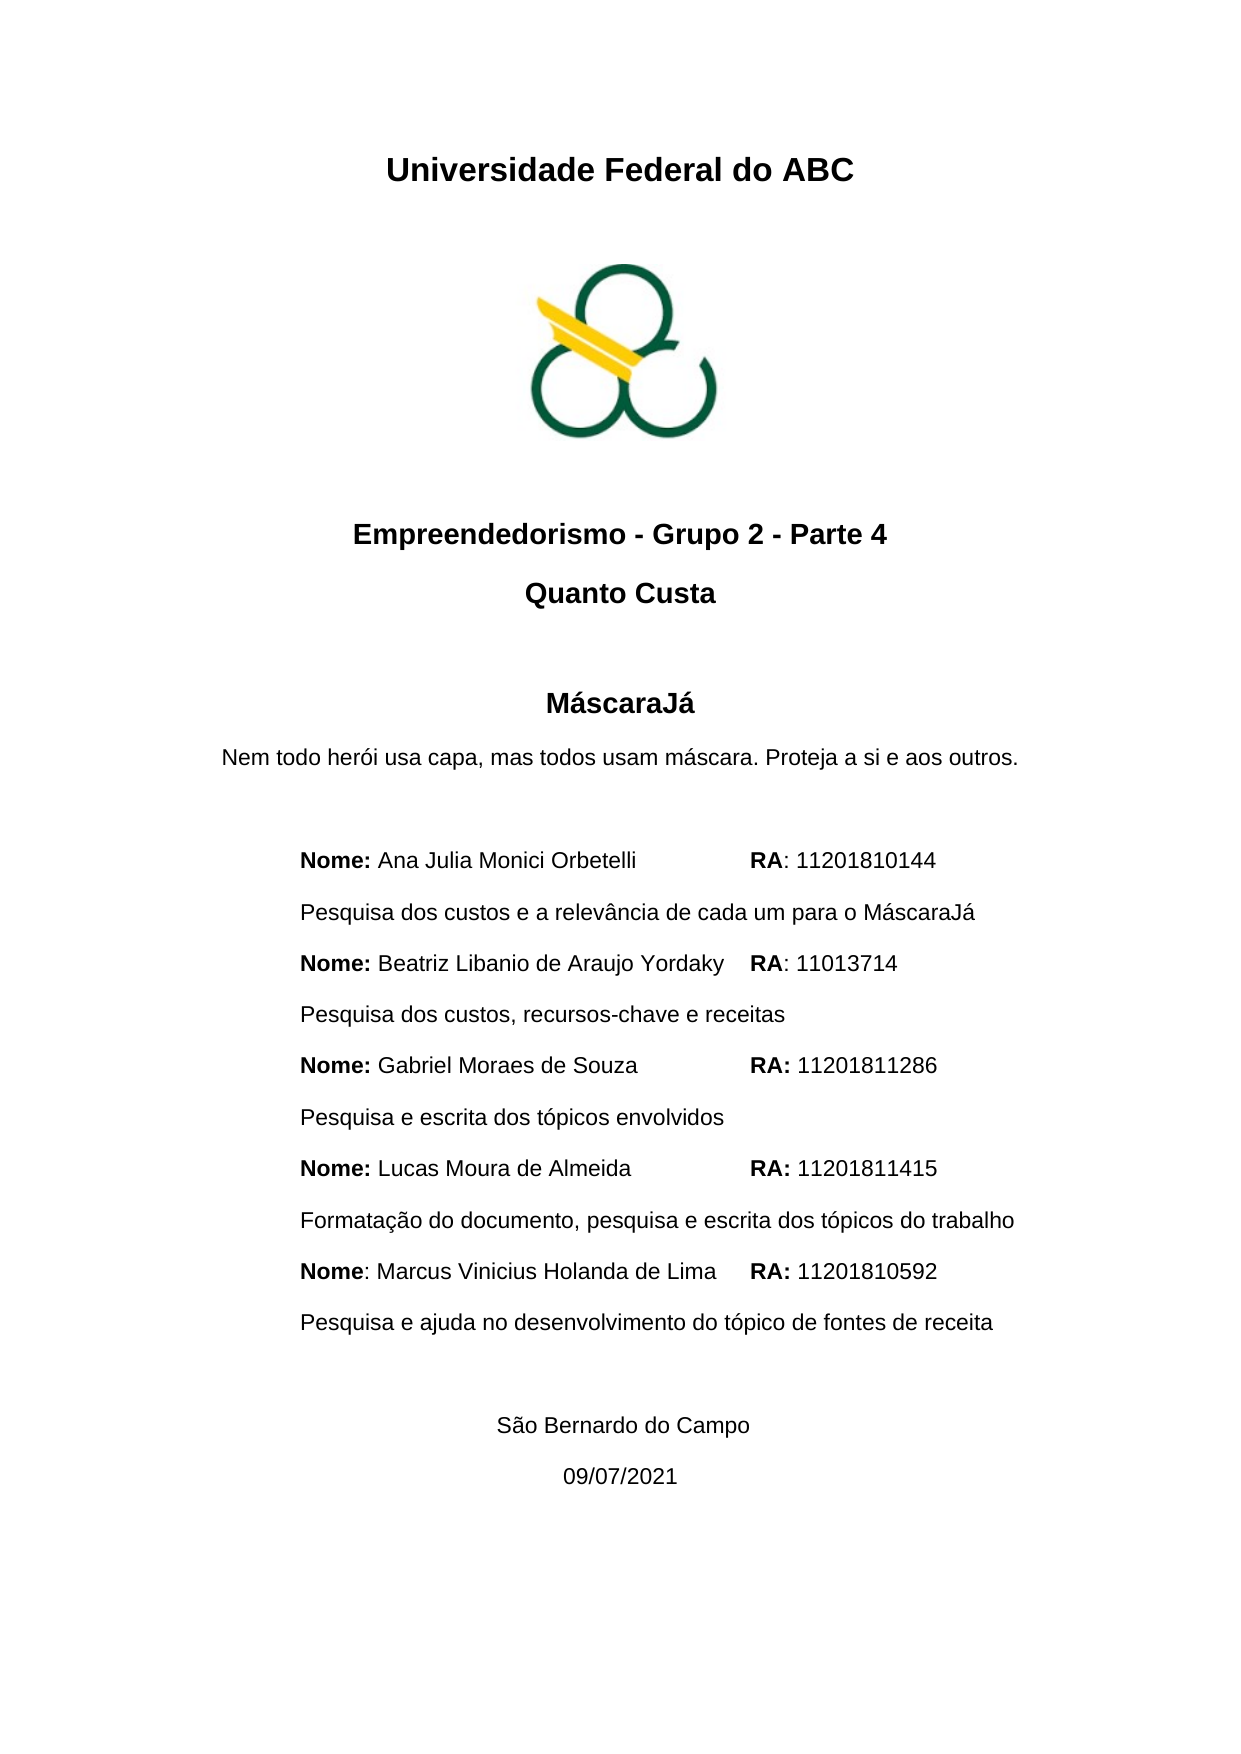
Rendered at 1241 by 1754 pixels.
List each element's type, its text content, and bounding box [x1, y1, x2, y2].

text São Bernardo do Campo [150, 1412, 1090, 1438]
text Nem todo herói usa capa, mas todos usam máscara. Proteja a si e aos outros. [150, 744, 1090, 771]
text Empreendedorismo - Grupo 2 - Parte 4 [150, 517, 1090, 551]
text Pesquisa e escrita dos tópicos envolvidos [300, 1104, 1090, 1130]
text Nome: Marcus Vinicius Holanda de Lima RA: 11201810592 [300, 1258, 1090, 1284]
text Nome: Beatriz Libanio de Araujo Yordaky RA: 11013714 [300, 950, 1090, 976]
text Pesquisa dos custos e a relevância de cada um para o MáscaraJá [300, 898, 1090, 925]
text Quanto Custa [150, 576, 1090, 609]
text Pesquisa dos custos, recursos-chave e receitas [300, 1001, 1090, 1027]
text Nome: Lucas Moura de Almeida RA: 11201811415 [300, 1155, 1090, 1182]
text MáscaraJá [150, 686, 1090, 719]
text Formatação do documento, pesquisa e escrita dos tópicos do trabalho [300, 1207, 1090, 1233]
text 09/07/2021 [150, 1463, 1090, 1490]
text Nome: Ana Julia Monici Orbetelli RA: 11201810144 [300, 847, 1090, 873]
text Universidade Federal do ABC [150, 150, 1090, 188]
text Pesquisa e ajuda no desenvolvimento do tópico de fontes de receita [225, 1309, 1090, 1336]
picture [476, 264, 772, 441]
text Nome: Gabriel Moraes de Souza RA: 11201811286 [300, 1052, 1090, 1079]
